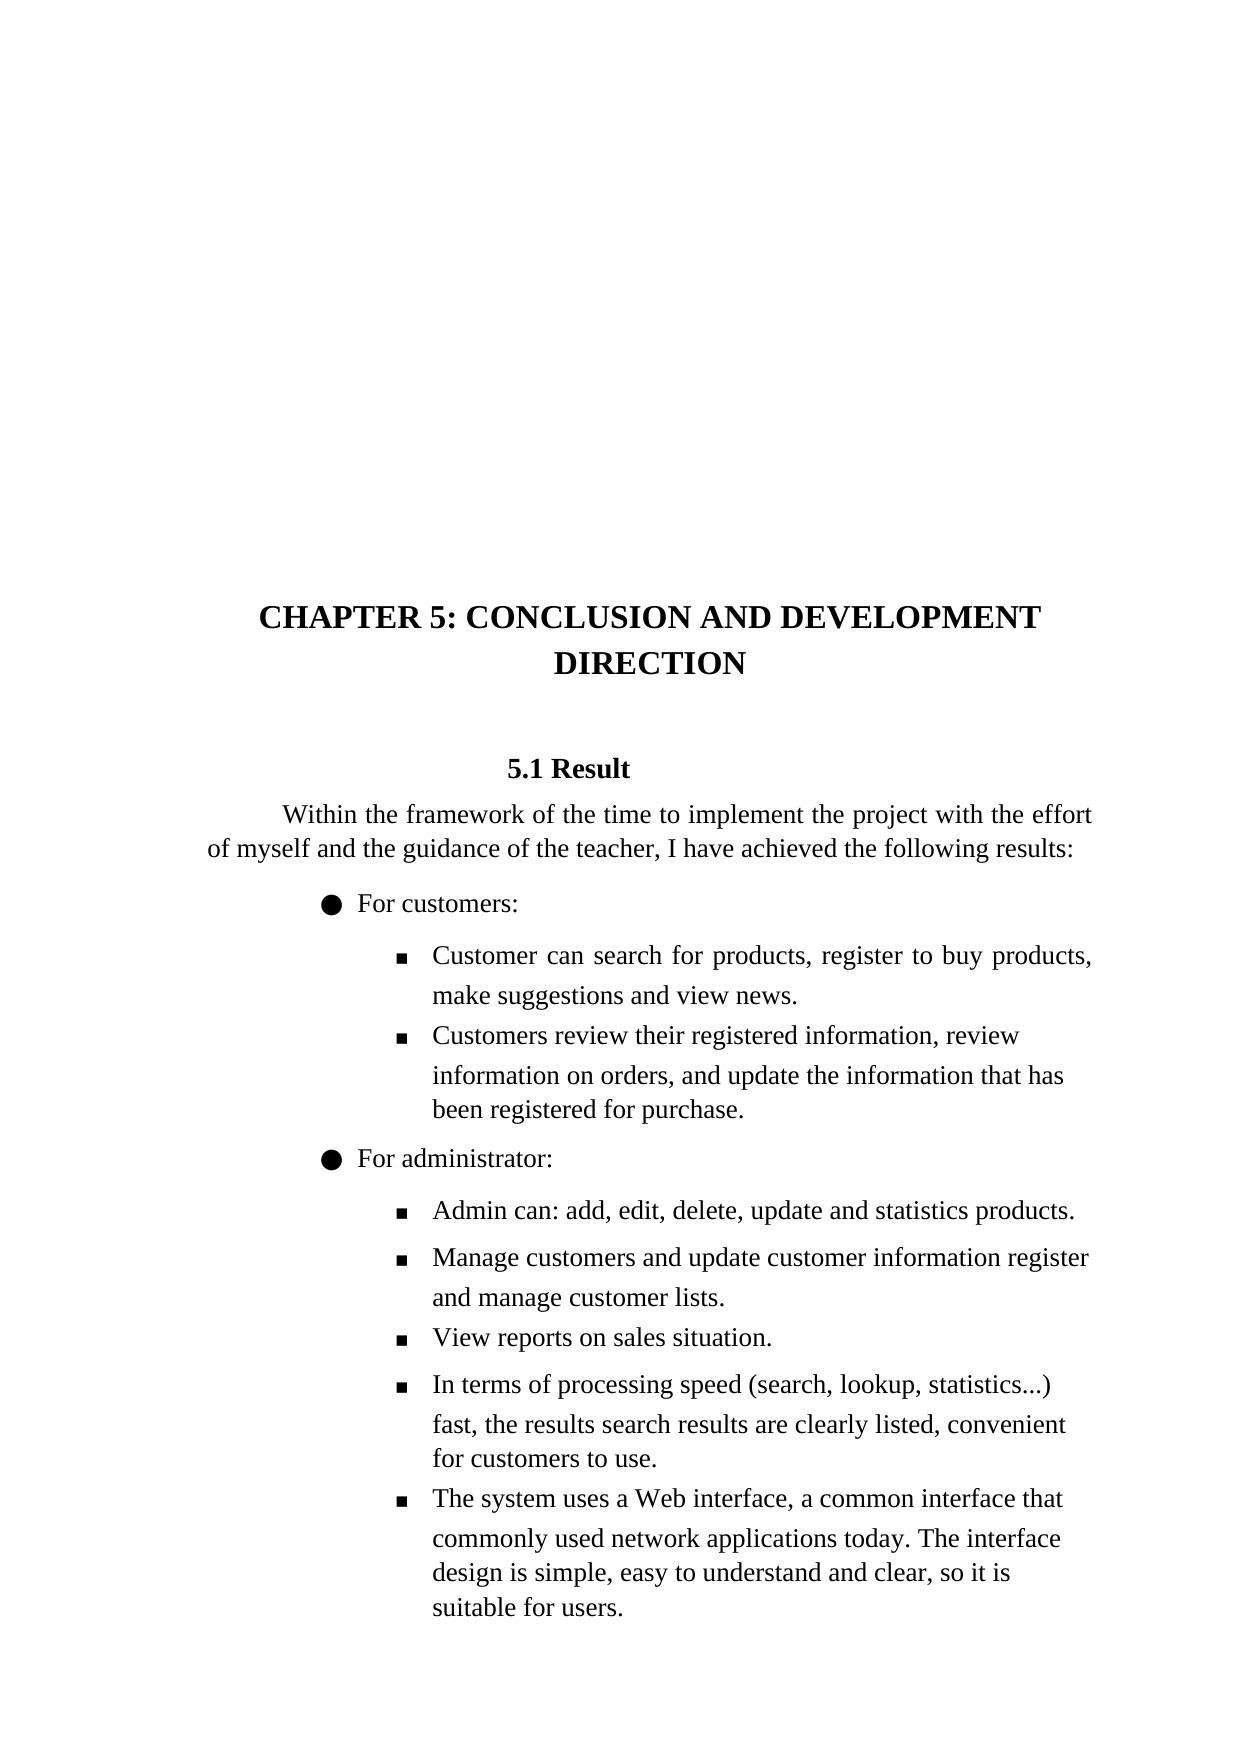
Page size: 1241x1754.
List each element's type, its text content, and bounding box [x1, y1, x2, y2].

list For administrator: [319, 1128, 1093, 1183]
list For customers: [319, 873, 1093, 928]
list Admin can: add, edit, delete, update and statistics products. [394, 1189, 1093, 1231]
list Customers review their registered information, review information on orders, and update the information that has been registered for purchase. [394, 1014, 1093, 1125]
list Customer can search for products, register to buy products, make suggestions and view news. [394, 934, 1093, 1011]
subtitle CHAPTER 5: CONCLUSION AND DEVELOPMENT DIRECTION [207, 597, 1093, 682]
list The system uses a Web interface, a common interface that commonly used network applications today. The interface design is simple, easy to understand and clear, so it is suitable for users. [394, 1477, 1093, 1622]
list View reports on sales situation. [394, 1316, 1093, 1358]
list In terms of processing speed (search, lookup, statistics...) fast, the results search results are clearly listed, convenient for customers to use. [394, 1363, 1093, 1474]
text Within the framework of the time to implement the project with the effort of myself and the guidance of the teacher, I have achieved the following results: [207, 798, 1093, 863]
subtitle 5.1 Result [357, 752, 1093, 785]
list Manage customers and update customer information register and manage customer lists. [394, 1236, 1093, 1313]
